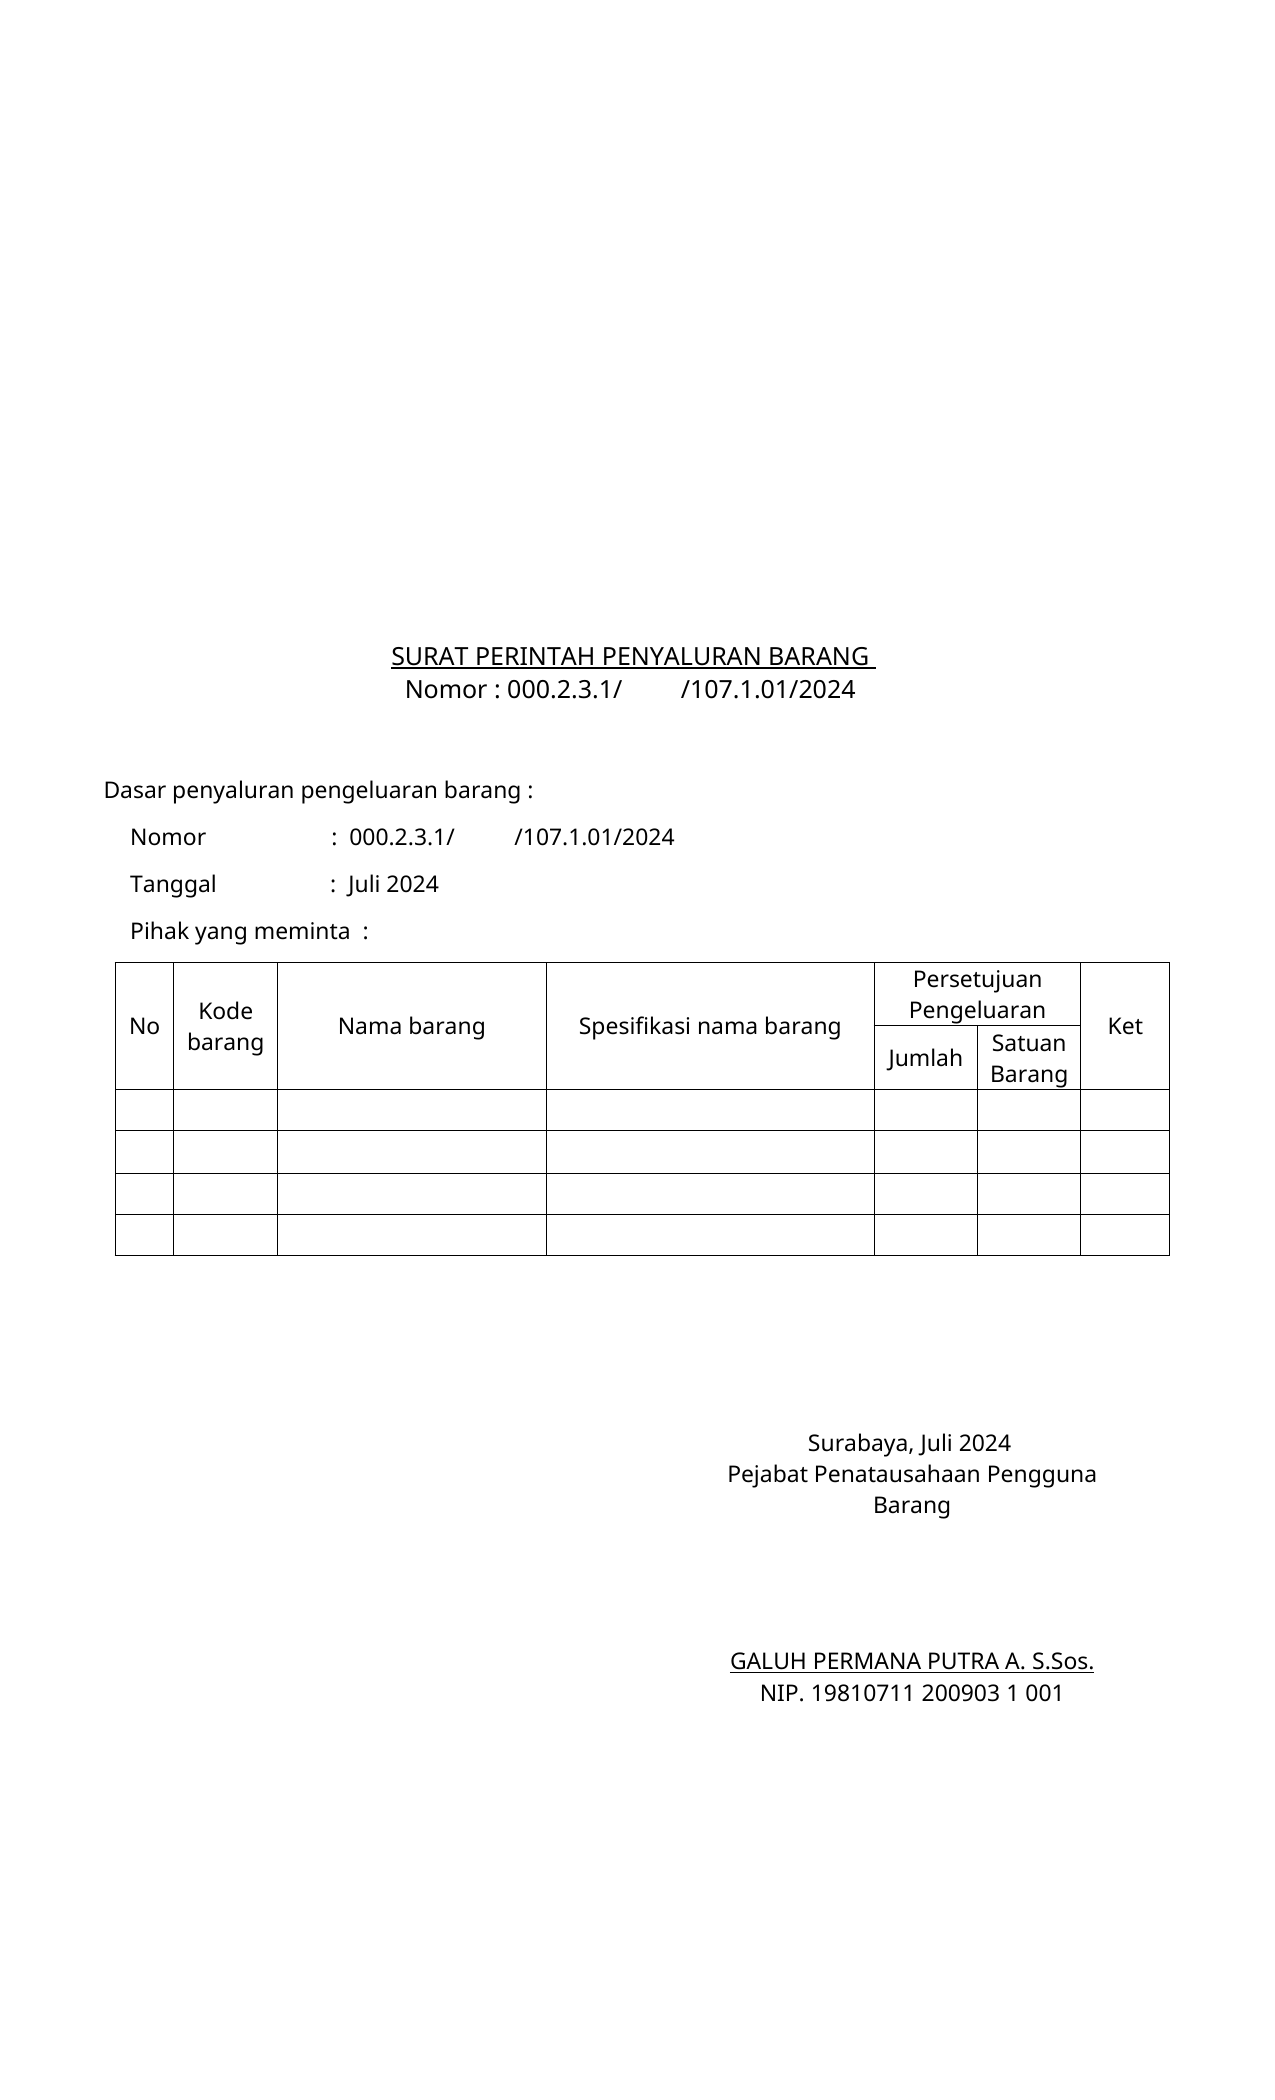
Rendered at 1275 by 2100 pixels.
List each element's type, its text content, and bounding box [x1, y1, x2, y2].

table_cell [978, 1215, 1080, 1255]
table_cell [875, 1090, 977, 1130]
table_cell [547, 1090, 874, 1130]
text Dasar penyaluran pengeluaran barang : [103, 774, 1157, 806]
table_cell [174, 1090, 277, 1130]
table_cell [174, 1131, 277, 1173]
text Nomor : 000.2.3.1/ /107.1.01/2024 [103, 672, 1157, 706]
table_cell [174, 1215, 277, 1255]
table_cell [278, 1215, 546, 1255]
table_cell [1081, 1174, 1169, 1214]
table_header Persetujuan Pengeluaran [875, 963, 1080, 1025]
table_cell [116, 1215, 173, 1255]
table_header Spesifikasi nama barang [547, 963, 874, 1089]
table_cell [547, 1215, 874, 1255]
list Pihak yang meminta : [118, 915, 1157, 946]
table_cell [174, 1174, 277, 1214]
table_cell [875, 1215, 977, 1255]
table_header Kode barang [174, 963, 277, 1089]
table_cell [875, 1174, 977, 1214]
table_cell [547, 1131, 874, 1173]
table_cell [278, 1131, 546, 1173]
table_cell Satuan Barang [978, 1026, 1080, 1089]
table_cell [978, 1131, 1080, 1173]
table_cell [116, 1131, 173, 1173]
table_header Surabaya, Juli 2024 Pejabat Penatausahaan Pengguna Barang GALUH PERMANA PUTRA A. S.Sos. NIP. 19810711 200903 1 001 [676, 1427, 1148, 1708]
table_cell [116, 1174, 173, 1214]
table_cell [1081, 1131, 1169, 1173]
table_cell [1081, 1090, 1169, 1130]
table_cell [547, 1174, 874, 1214]
table_header No [116, 963, 173, 1089]
table_cell [978, 1090, 1080, 1130]
table_cell [278, 1090, 546, 1130]
table_cell [116, 1090, 173, 1130]
table_cell Jumlah [875, 1026, 977, 1089]
table_cell [875, 1131, 977, 1173]
table_cell [978, 1174, 1080, 1214]
table_cell [278, 1174, 546, 1214]
list Tanggal : Juli 2024 [118, 868, 1157, 899]
table_cell [1081, 1215, 1169, 1255]
text SURAT PERINTAH PENYALURAN BARANG [103, 638, 1157, 672]
table_header Nama barang [278, 963, 546, 1089]
table_header Ket [1081, 963, 1169, 1089]
text Nomor : 000.2.3.1/ /107.1.01/2024 [118, 821, 1157, 852]
